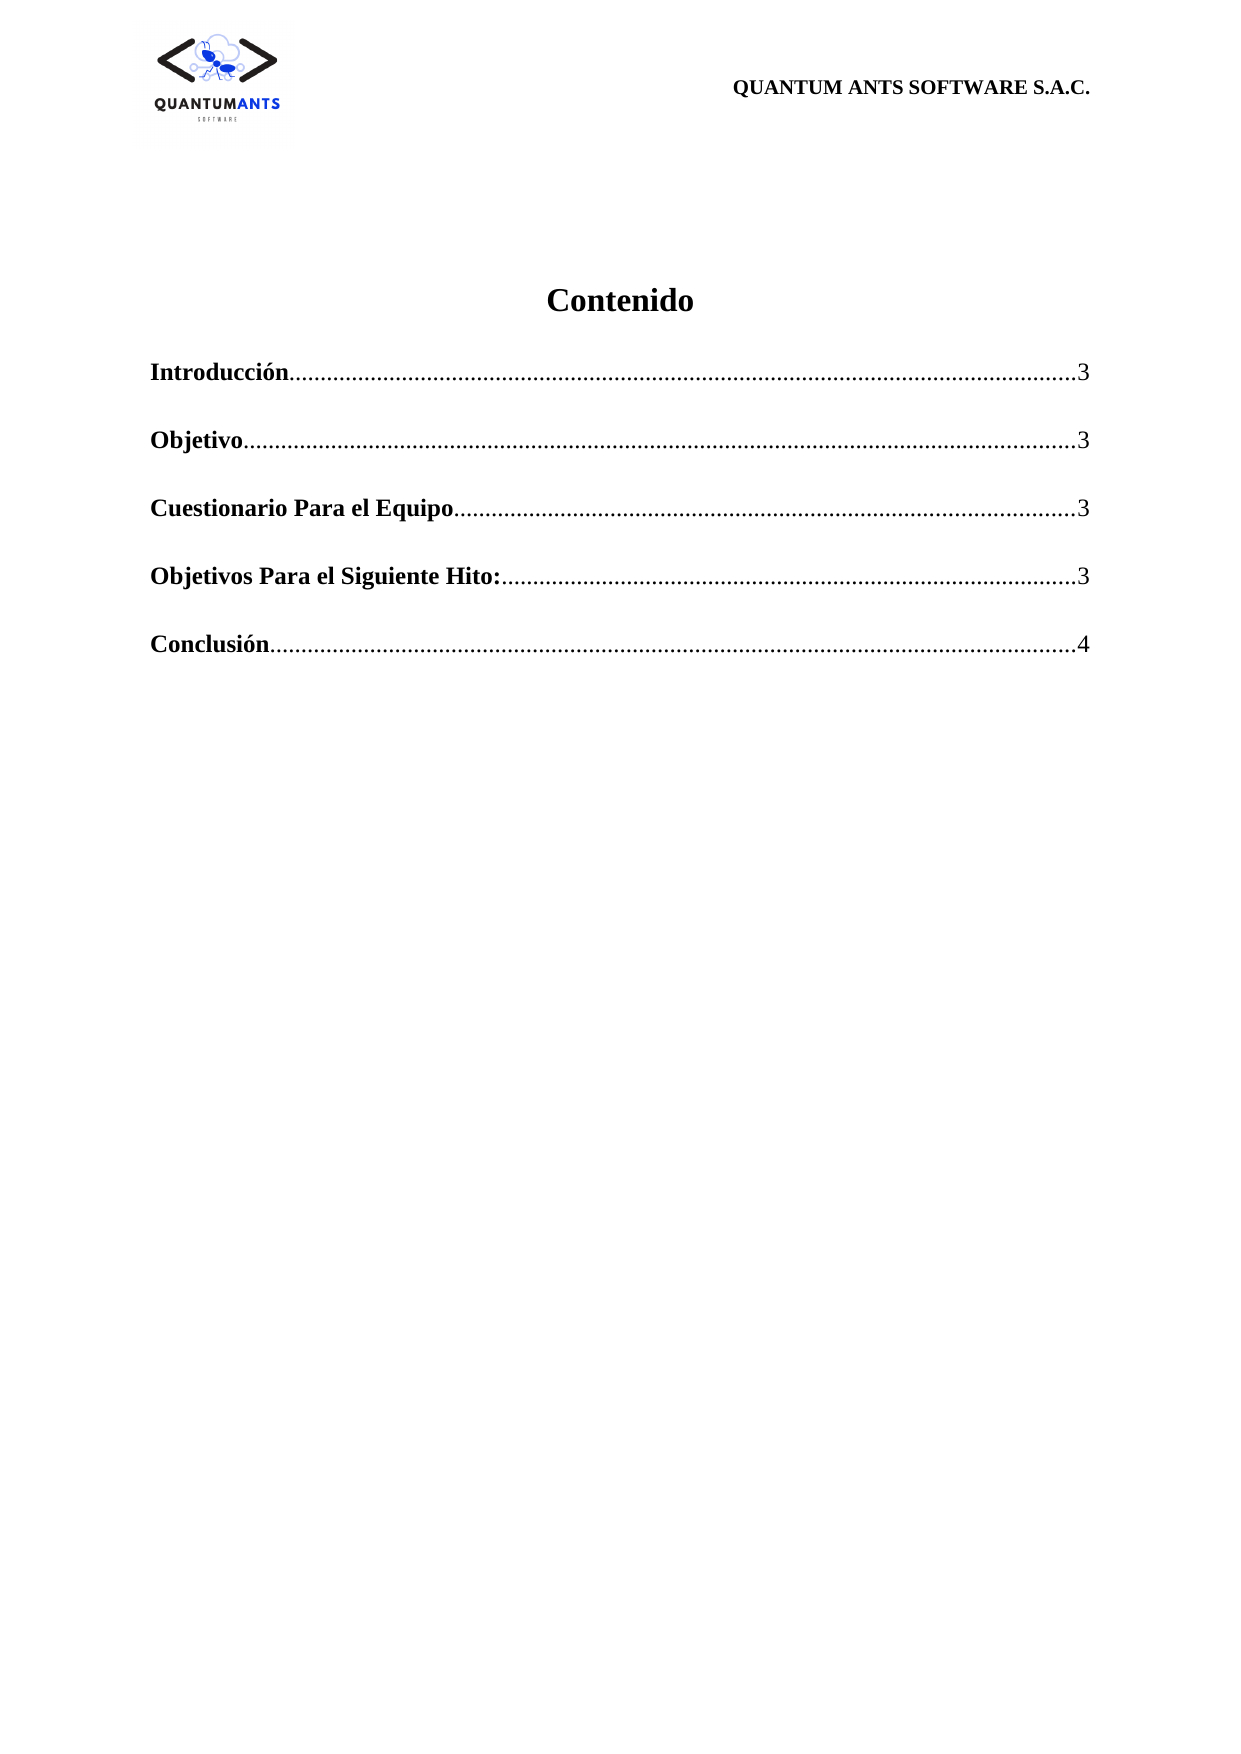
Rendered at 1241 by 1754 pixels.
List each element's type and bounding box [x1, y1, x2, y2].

picture [132, 20, 296, 149]
